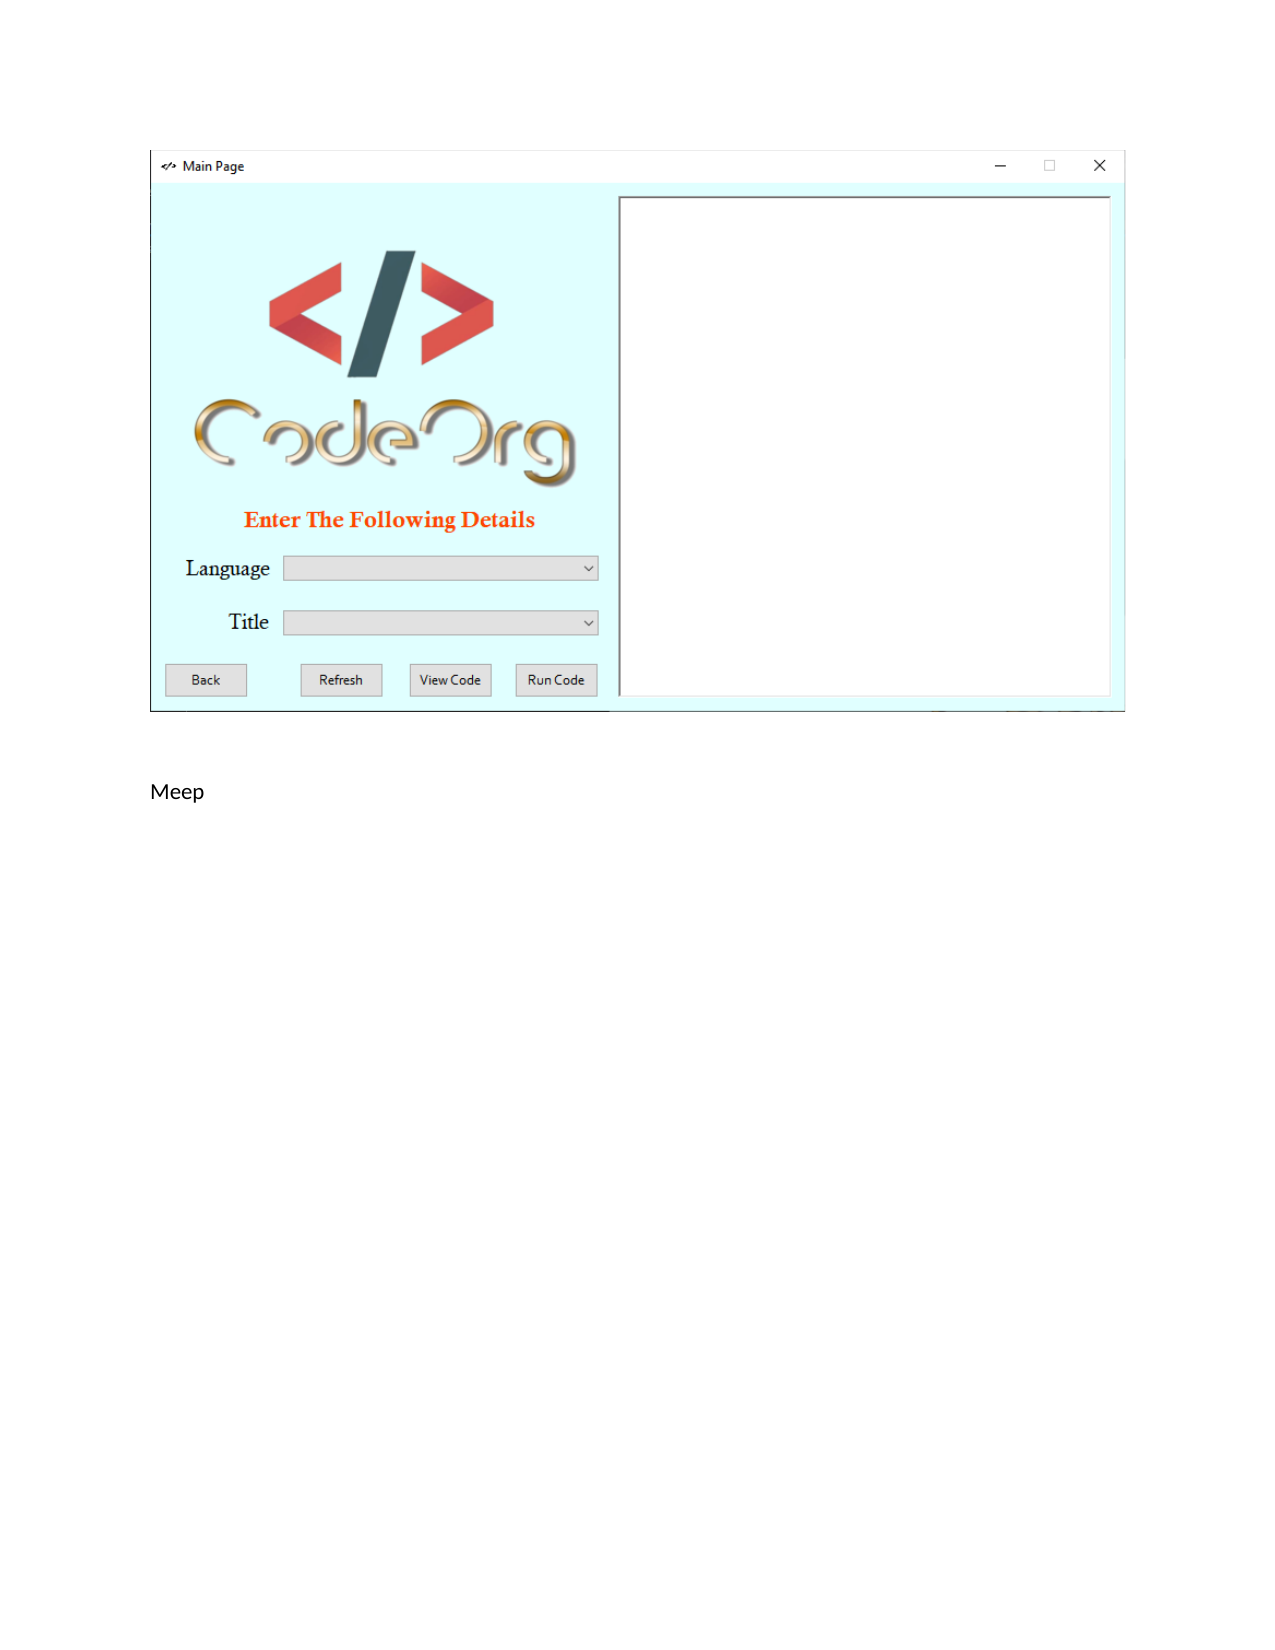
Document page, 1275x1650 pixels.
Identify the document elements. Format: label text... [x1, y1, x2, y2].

text Meep [150, 777, 1125, 805]
picture [150, 150, 1125, 712]
